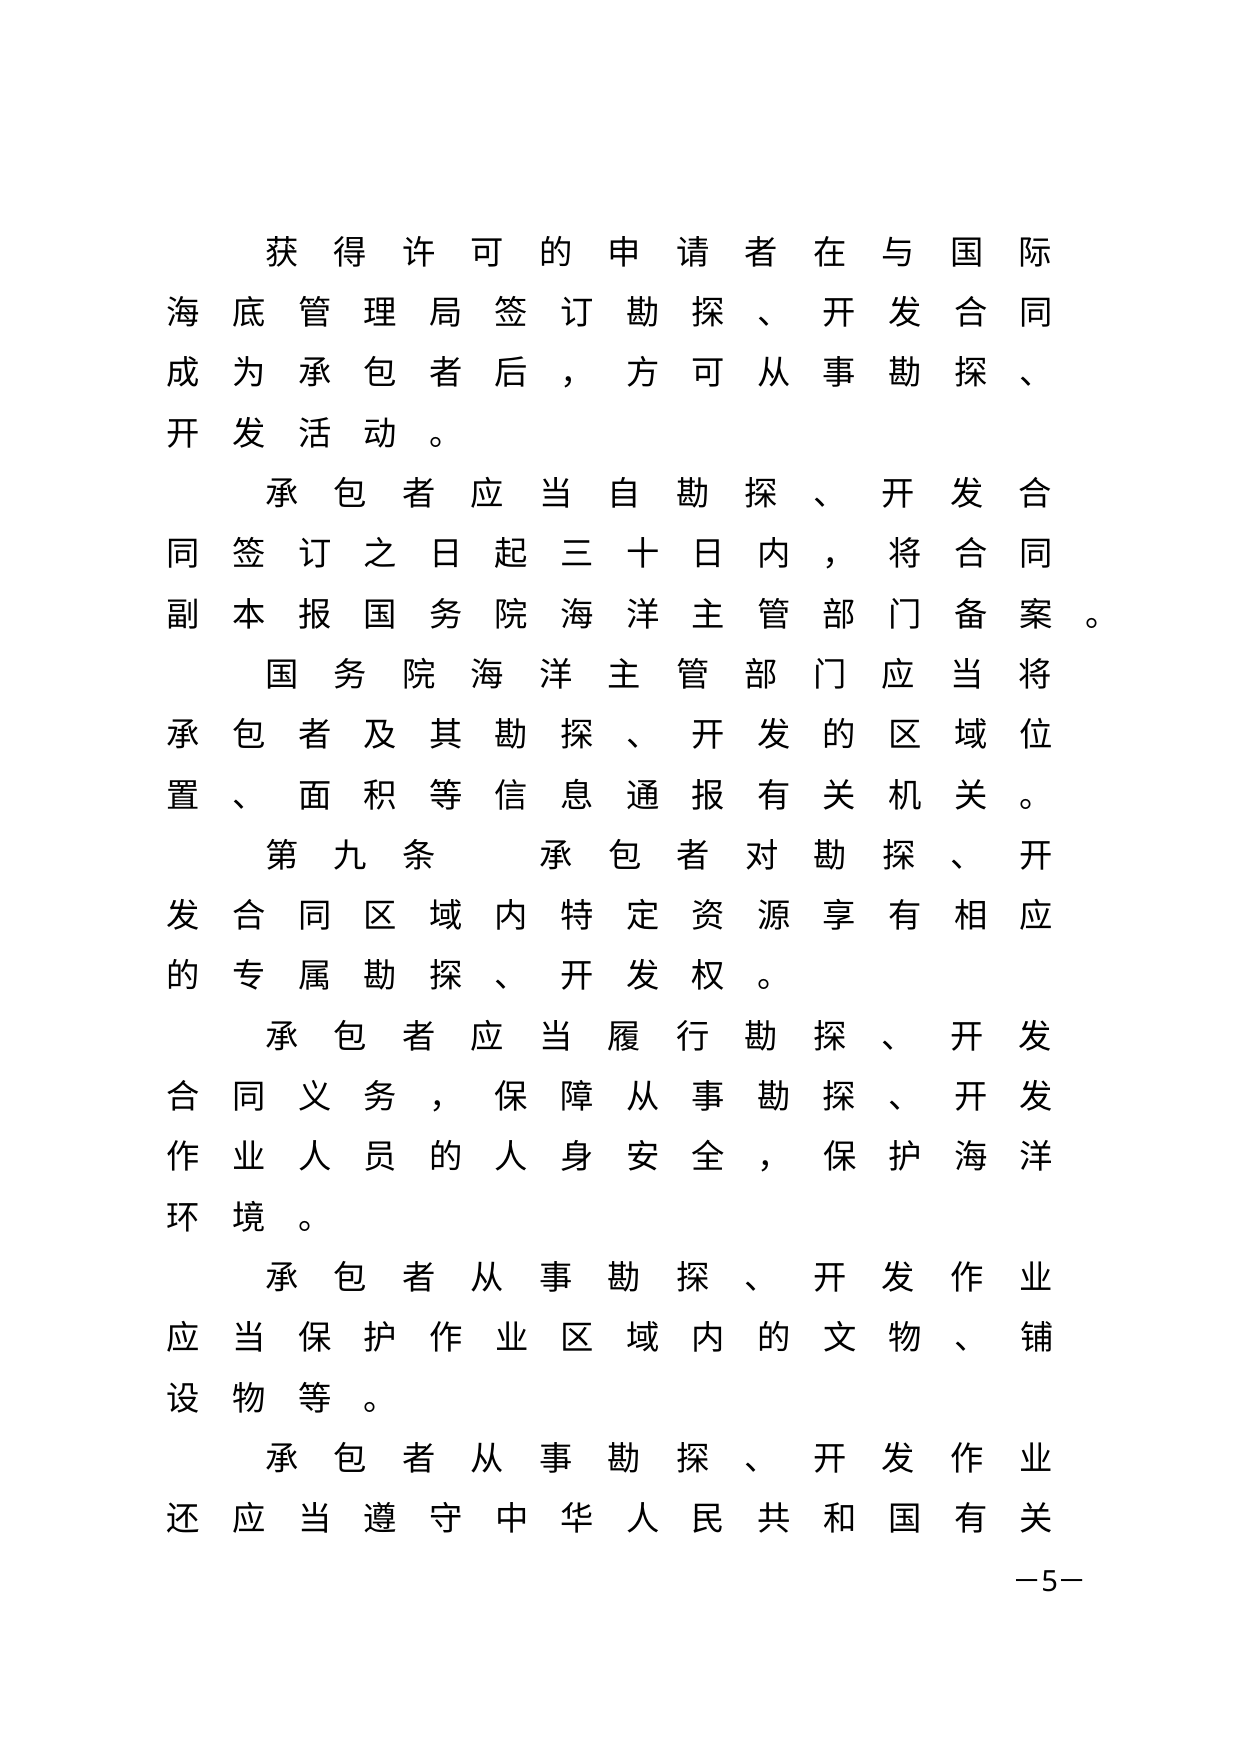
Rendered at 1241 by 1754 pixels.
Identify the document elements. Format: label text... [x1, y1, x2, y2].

text 第九条 承包者对勘探、开发合同区域内特定资源享有相应的专属勘探、开发权。 [167, 823, 1085, 1003]
text 承包者应当自勘探、开发合同签订之日起三十日内，将合同副本报国务院海洋主管部门备案。 [167, 461, 1085, 642]
text 承包者应当履行勘探、开发合同义务，保障从事勘探、开发作业人员的人身安全，保护海洋环境。 [167, 1003, 1085, 1245]
text 国务院海洋主管部门应当将承包者及其勘探、开发的区域位置、面积等信息通报有关机关。 [167, 642, 1085, 823]
text 获得许可的申请者在与国际海底管理局签订勘探、开发合同成为承包者后，方可从事勘探、开发活动。 [167, 219, 1085, 461]
text 承包者从事勘探、开发作业应当保护作业区域内的文物、铺设物等。 [167, 1245, 1085, 1426]
text 承包者从事勘探、开发作业还应当遵守中华人民共和国有关安全生产、劳动保护方面的法律、行政法规。 [167, 1426, 1085, 1546]
